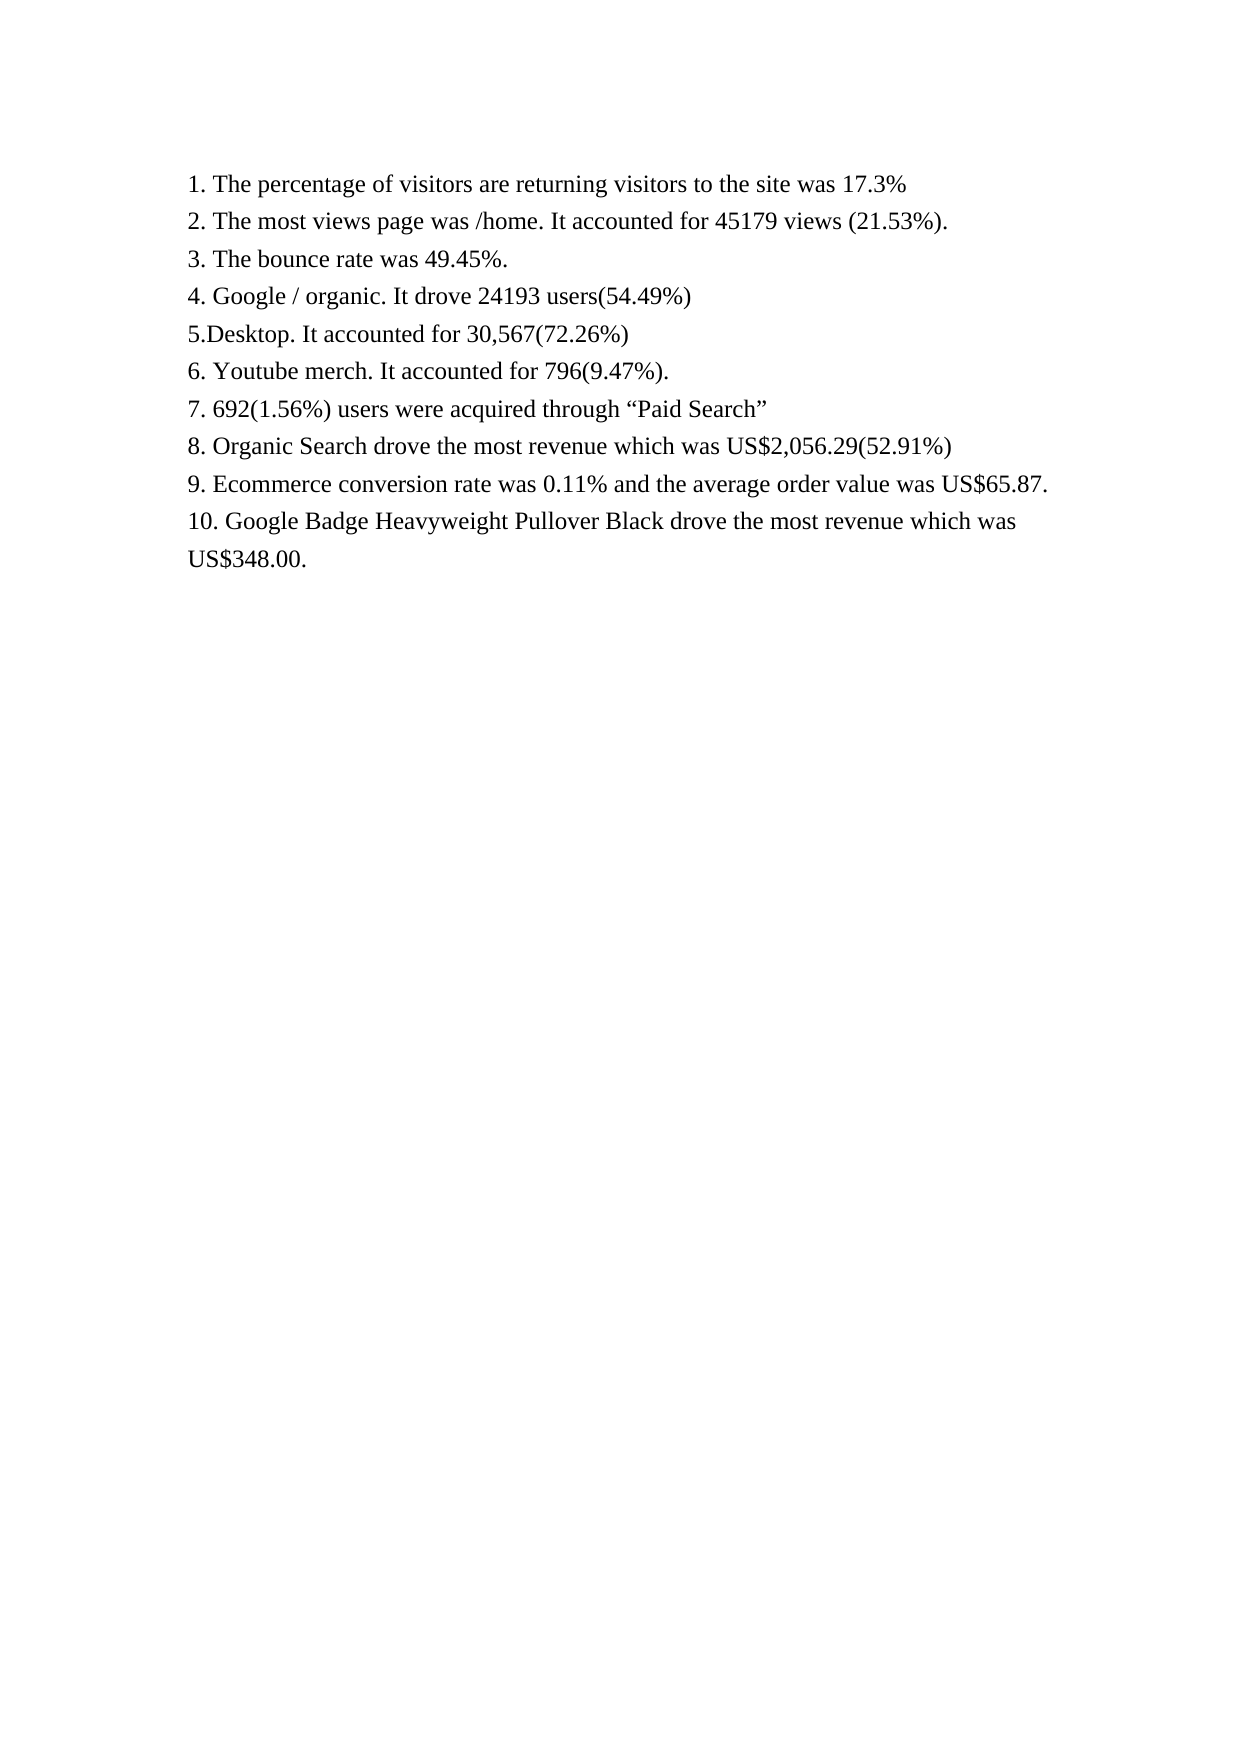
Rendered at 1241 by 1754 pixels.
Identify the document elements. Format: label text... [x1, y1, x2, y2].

text 9. Ecommerce conversion rate was 0.11% and the average order value was US$65.87. [187, 464, 1053, 502]
text 3. The bounce rate was 49.45%. [187, 239, 1053, 277]
text 4. Google / organic. It drove 24193 users(54.49%) [187, 277, 1053, 314]
text 1. The percentage of visitors are returning visitors to the site was 17.3% [187, 164, 1053, 202]
text 6. Youtube merch. It accounted for 796(9.47%). [187, 352, 1053, 389]
text 8. Organic Search drove the most revenue which was US$2,056.29(52.91%) [187, 427, 1053, 464]
text 5.Desktop. It accounted for 30,567(72.26%) [187, 314, 1053, 352]
text 7. 692(1.56%) users were acquired through “Paid Search” [187, 389, 1053, 427]
text 2. The most views page was /home. It accounted for 45179 views (21.53%). [187, 202, 1053, 239]
text 10. Google Badge Heavyweight Pullover Black drove the most revenue which was US$348.00. [187, 502, 1053, 577]
